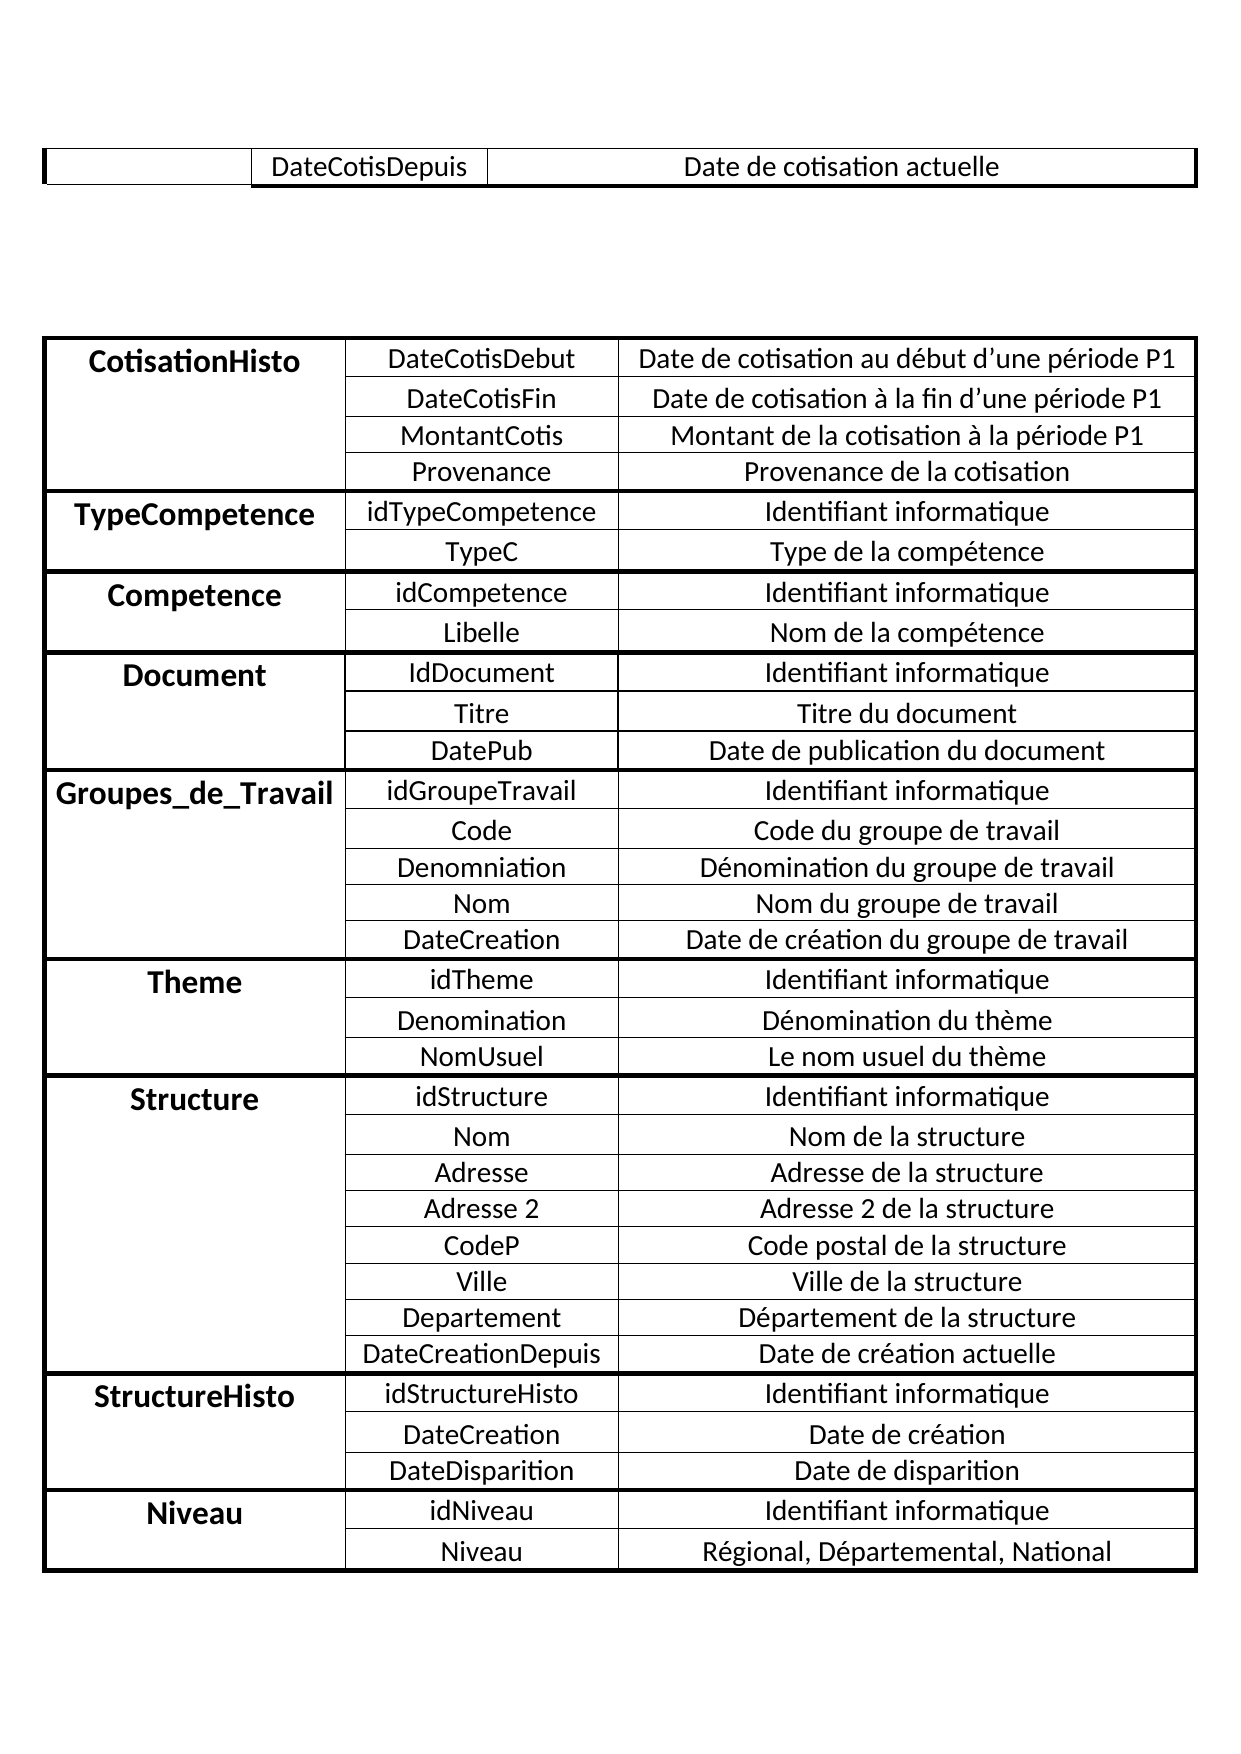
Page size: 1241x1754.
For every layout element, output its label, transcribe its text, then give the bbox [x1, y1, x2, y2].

table_cell Identifiant informatique [619, 961, 1194, 997]
table_cell DateCreation [346, 1412, 618, 1451]
table_header CotisationHisto [47, 340, 345, 488]
table_cell Département de la structure [619, 1300, 1194, 1335]
table_cell Nom [346, 1115, 618, 1154]
table_cell Identifiant informatique [619, 1492, 1194, 1528]
table_cell Structure [47, 1078, 345, 1371]
table_cell Competence [47, 574, 345, 650]
table_cell Departement [346, 1300, 618, 1335]
table_cell MontantCotis [346, 417, 618, 452]
table_cell Titre du document [619, 692, 1194, 730]
table_cell Identifiant informatique [619, 1078, 1194, 1114]
table_cell Nom [346, 885, 618, 920]
table_cell Denomination [346, 998, 618, 1037]
table_cell DateDisparition [346, 1453, 618, 1488]
table_cell idStructure [346, 1078, 618, 1114]
table_cell StructureHisto [47, 1376, 345, 1488]
table_cell DateCotisDepuis [252, 149, 487, 184]
table_cell Nom du groupe de travail [619, 885, 1194, 920]
table_cell idStructureHisto [346, 1376, 618, 1411]
table_cell Identifiant informatique [619, 493, 1194, 529]
table_cell Niveau [47, 1492, 345, 1568]
table_cell DateCotisFin [346, 377, 618, 416]
table_cell Niveau [346, 1529, 618, 1568]
table_cell Date de publication du document [619, 732, 1194, 767]
table_cell Identifiant informatique [619, 574, 1194, 609]
table_cell NomUsuel [346, 1038, 618, 1073]
table_cell Identifiant informatique [619, 1376, 1194, 1411]
table_cell Nom de la compétence [619, 610, 1194, 650]
table_cell idCompetence [346, 574, 618, 609]
table_header Date de cotisation au début d’une période P1 [619, 340, 1194, 376]
table_cell idTheme [346, 961, 618, 997]
table_cell Ville [346, 1264, 618, 1298]
table_cell IdDocument [346, 655, 617, 690]
table_cell Type de la compétence [619, 530, 1194, 569]
table_cell Date de disparition [619, 1453, 1194, 1488]
table_cell Provenance de la cotisation [619, 453, 1194, 488]
table_cell Régional, Départemental, National [619, 1529, 1194, 1568]
table_cell Nom de la structure [619, 1115, 1194, 1154]
table_cell Date de cotisation à la fin d’une période P1 [619, 377, 1194, 416]
table_cell Code du groupe de travail [619, 809, 1194, 848]
table_cell idNiveau [346, 1492, 618, 1528]
table_cell idTypeCompetence [346, 493, 618, 529]
table_cell Adresse 2 [346, 1191, 618, 1226]
table_cell TypeCompetence [47, 493, 345, 569]
table_cell CodeP [346, 1227, 618, 1262]
table_cell Denomniation [346, 849, 618, 884]
table_cell Document [47, 655, 344, 767]
table_cell Dénomination du groupe de travail [619, 849, 1194, 884]
table_cell Date de création actuelle [619, 1336, 1194, 1371]
table_cell Montant de la cotisation à la période P1 [619, 417, 1194, 452]
table_cell Adresse de la structure [619, 1155, 1194, 1190]
table_cell Libelle [346, 610, 618, 650]
table_cell Identifiant informatique [619, 655, 1194, 690]
table_cell DatePub [346, 732, 617, 767]
table_cell Titre [346, 692, 617, 730]
table_cell Code [346, 809, 618, 848]
table_cell Date de création du groupe de travail [619, 921, 1194, 957]
table_cell Adresse 2 de la structure [619, 1191, 1194, 1226]
table_cell Le nom usuel du thème [619, 1038, 1194, 1073]
table_cell Ville de la structure [619, 1264, 1194, 1298]
table_cell Groupes_de_Travail [47, 772, 345, 957]
table_cell Provenance [346, 453, 618, 488]
table_cell Adresse [346, 1155, 618, 1190]
table_cell Dénomination du thème [619, 998, 1194, 1037]
table_cell DateCreationDepuis [346, 1336, 618, 1371]
table_cell Code postal de la structure [619, 1227, 1194, 1262]
table_cell DateCreation [346, 921, 618, 957]
table_cell Date de création [619, 1412, 1194, 1451]
table_cell Identifiant informatique [619, 772, 1194, 808]
table_cell idGroupeTravail [346, 772, 618, 808]
table_cell TypeC [346, 530, 618, 569]
table_header DateCotisDebut [346, 340, 618, 376]
table_cell Theme [47, 961, 345, 1073]
table_cell Date de cotisation actuelle [488, 149, 1194, 184]
